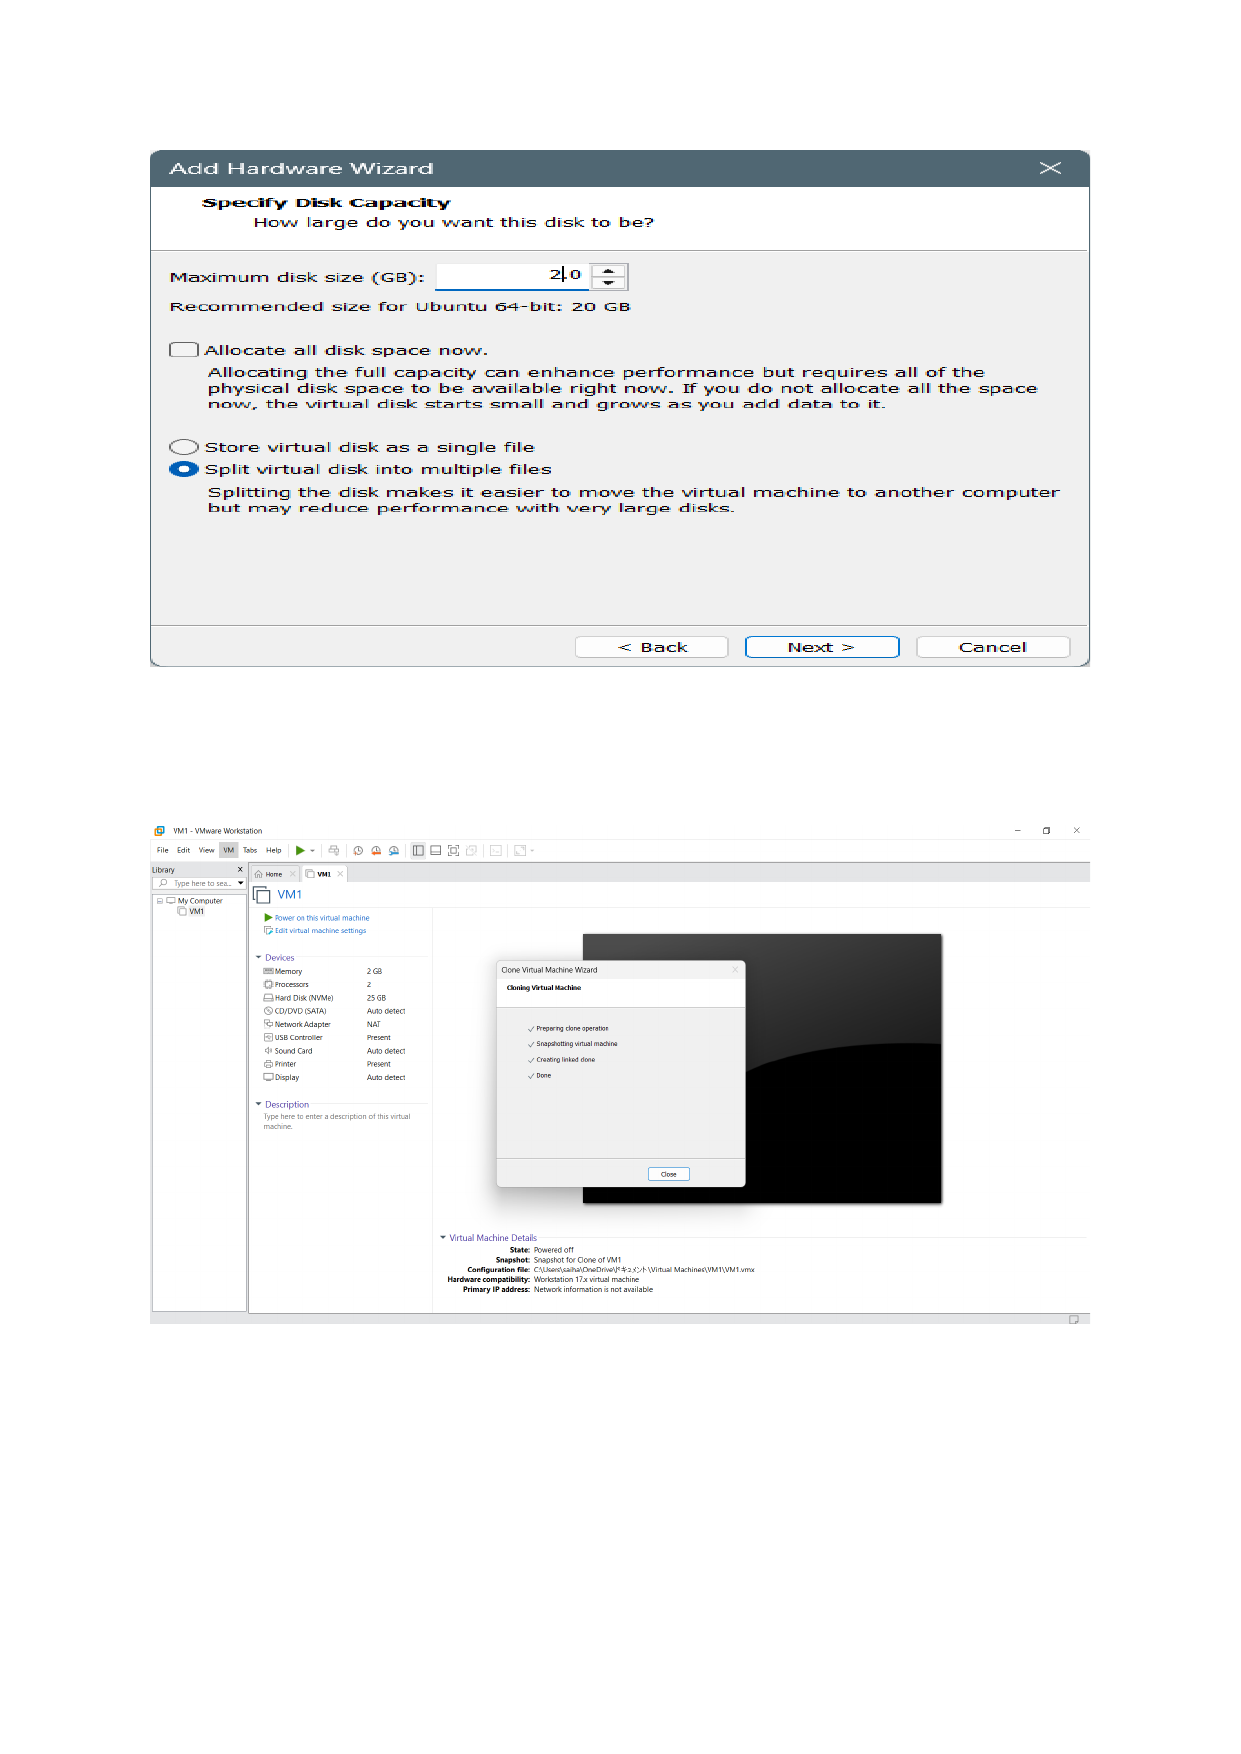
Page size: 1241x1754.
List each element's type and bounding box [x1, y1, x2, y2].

picture [150, 150, 1091, 667]
picture [150, 825, 1091, 1324]
